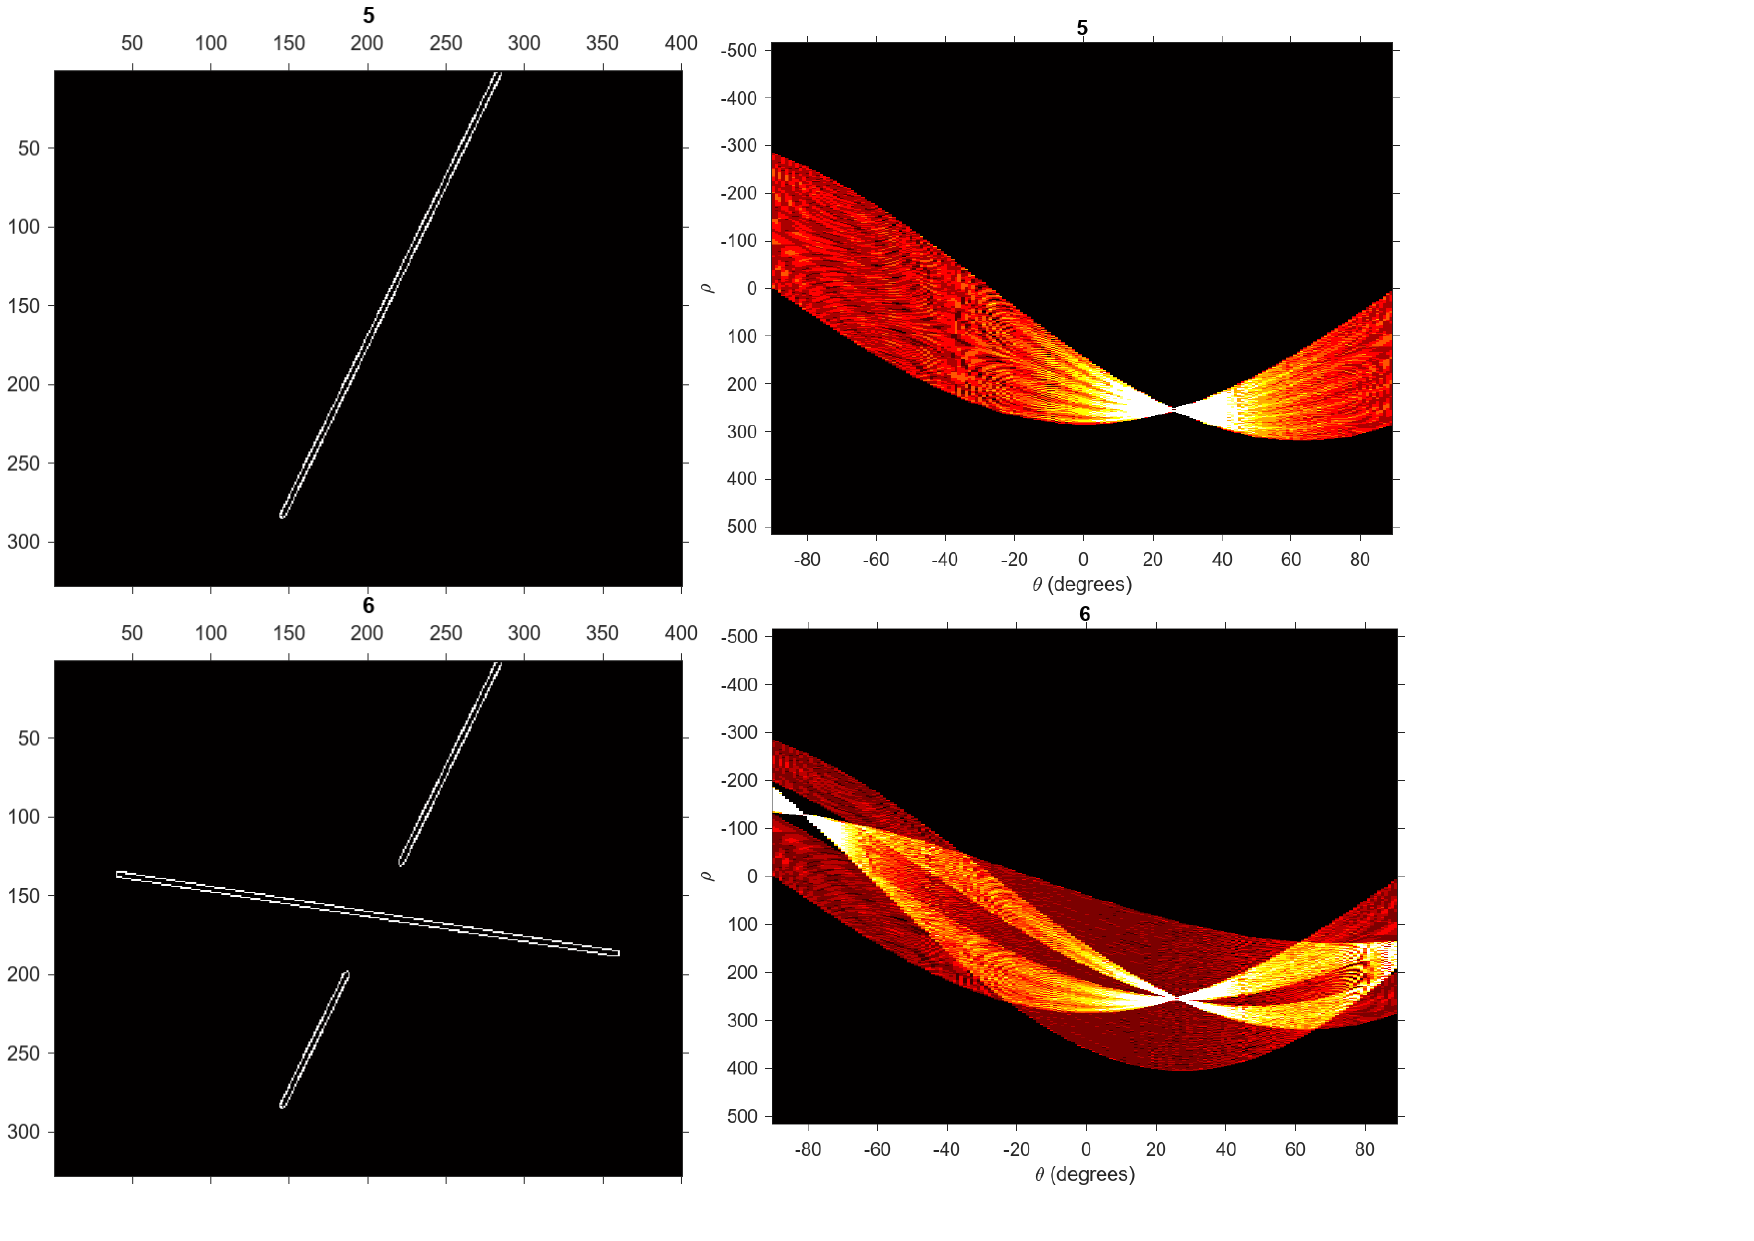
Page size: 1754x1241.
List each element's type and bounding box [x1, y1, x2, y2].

picture [6, 6, 1406, 1186]
